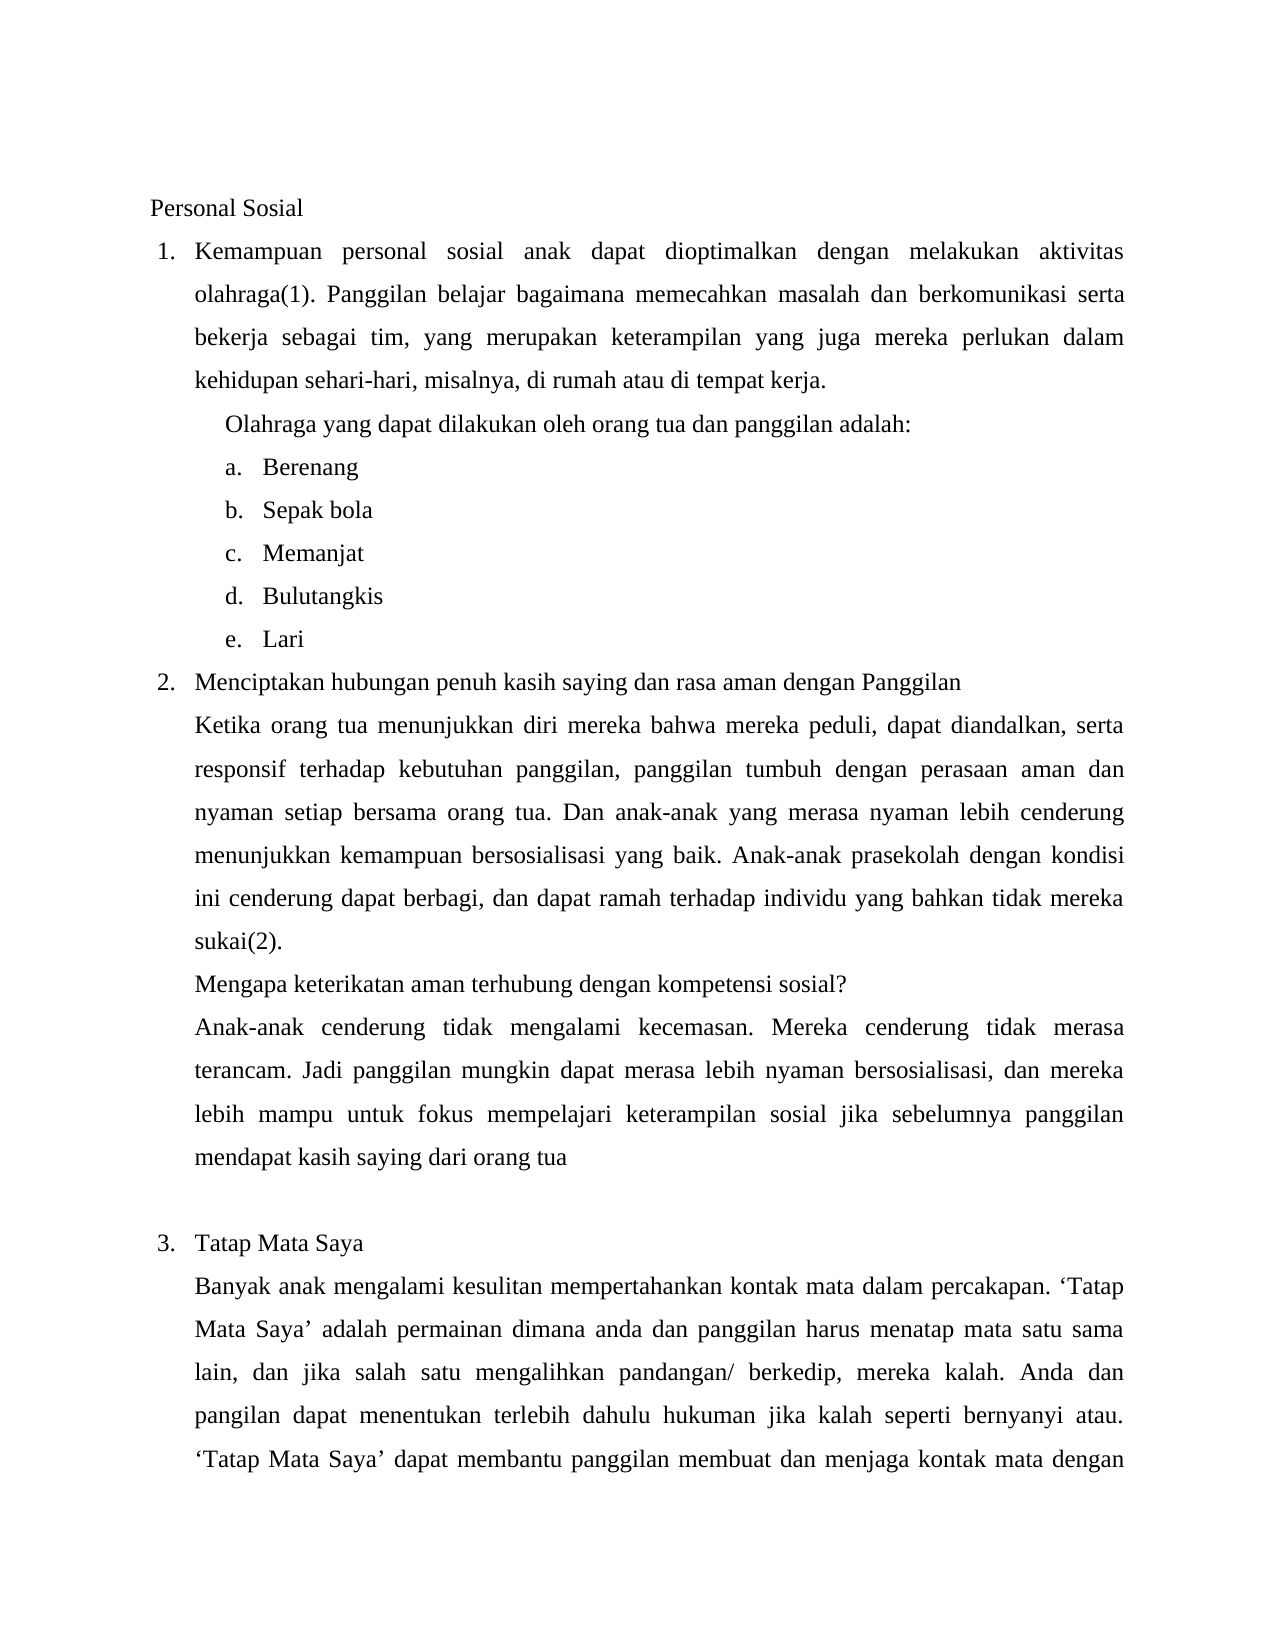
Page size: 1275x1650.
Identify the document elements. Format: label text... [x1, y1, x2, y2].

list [194, 1271, 1125, 1472]
list Mengapa keterikatan aman terhubung dengan kompetensi sosial? [194, 969, 1125, 998]
list Ketika orang tua menunjukkan diri mereka bahwa mereka peduli, dapat diandalkan, serta responsif terhadap kebutuhan panggilan, panggilan tumbuh dengan perasaan aman dan nyaman setiap bersama orang tua. Dan anak-anak yang merasa nyaman lebih cenderung menunjukkan kemampuan bersosialisasi yang baik. Anak-anak prasekolah dengan kondisi ini cenderung dapat berbagi, dan dapat ramah terhadap individu yang bahkan tidak mereka sukai(2). [194, 711, 1125, 955]
text Personal Sosial [150, 193, 1125, 222]
list Menciptakan hubungan penuh kasih saying dan rasa aman dengan Panggilan [157, 667, 1125, 696]
list Bulutangkis [225, 581, 1125, 610]
list Tatap Mata Saya [157, 1228, 1125, 1257]
list Sepak bola [225, 495, 1125, 524]
list Berenang [225, 452, 1125, 481]
text Olahraga yang dapat dilakukan oleh orang tua dan panggilan adalah: [150, 409, 1125, 437]
list Lari [225, 624, 1125, 653]
list Anak-anak cenderung tidak mengalami kecemasan. Mereka cenderung tidak merasa terancam. Jadi panggilan mungkin dapat merasa lebih nyaman bersosialisasi, dan mereka lebih mampu untuk fokus mempelajari keterampilan sosial jika sebelumnya panggilan mendapat kasih saying dari orang tua [194, 1012, 1125, 1171]
list Kemampuan personal sosial anak dapat dioptimalkan dengan melakukan aktivitas olahraga(1). Panggilan belajar bagaimana memecahkan masalah dan berkomunikasi serta bekerja sebagai tim, yang merupakan keterampilan yang juga mereka perlukan dalam kehidupan sehari-hari, misalnya, di rumah atau di tempat kerja. [157, 236, 1125, 394]
list Memanjat [225, 538, 1125, 567]
